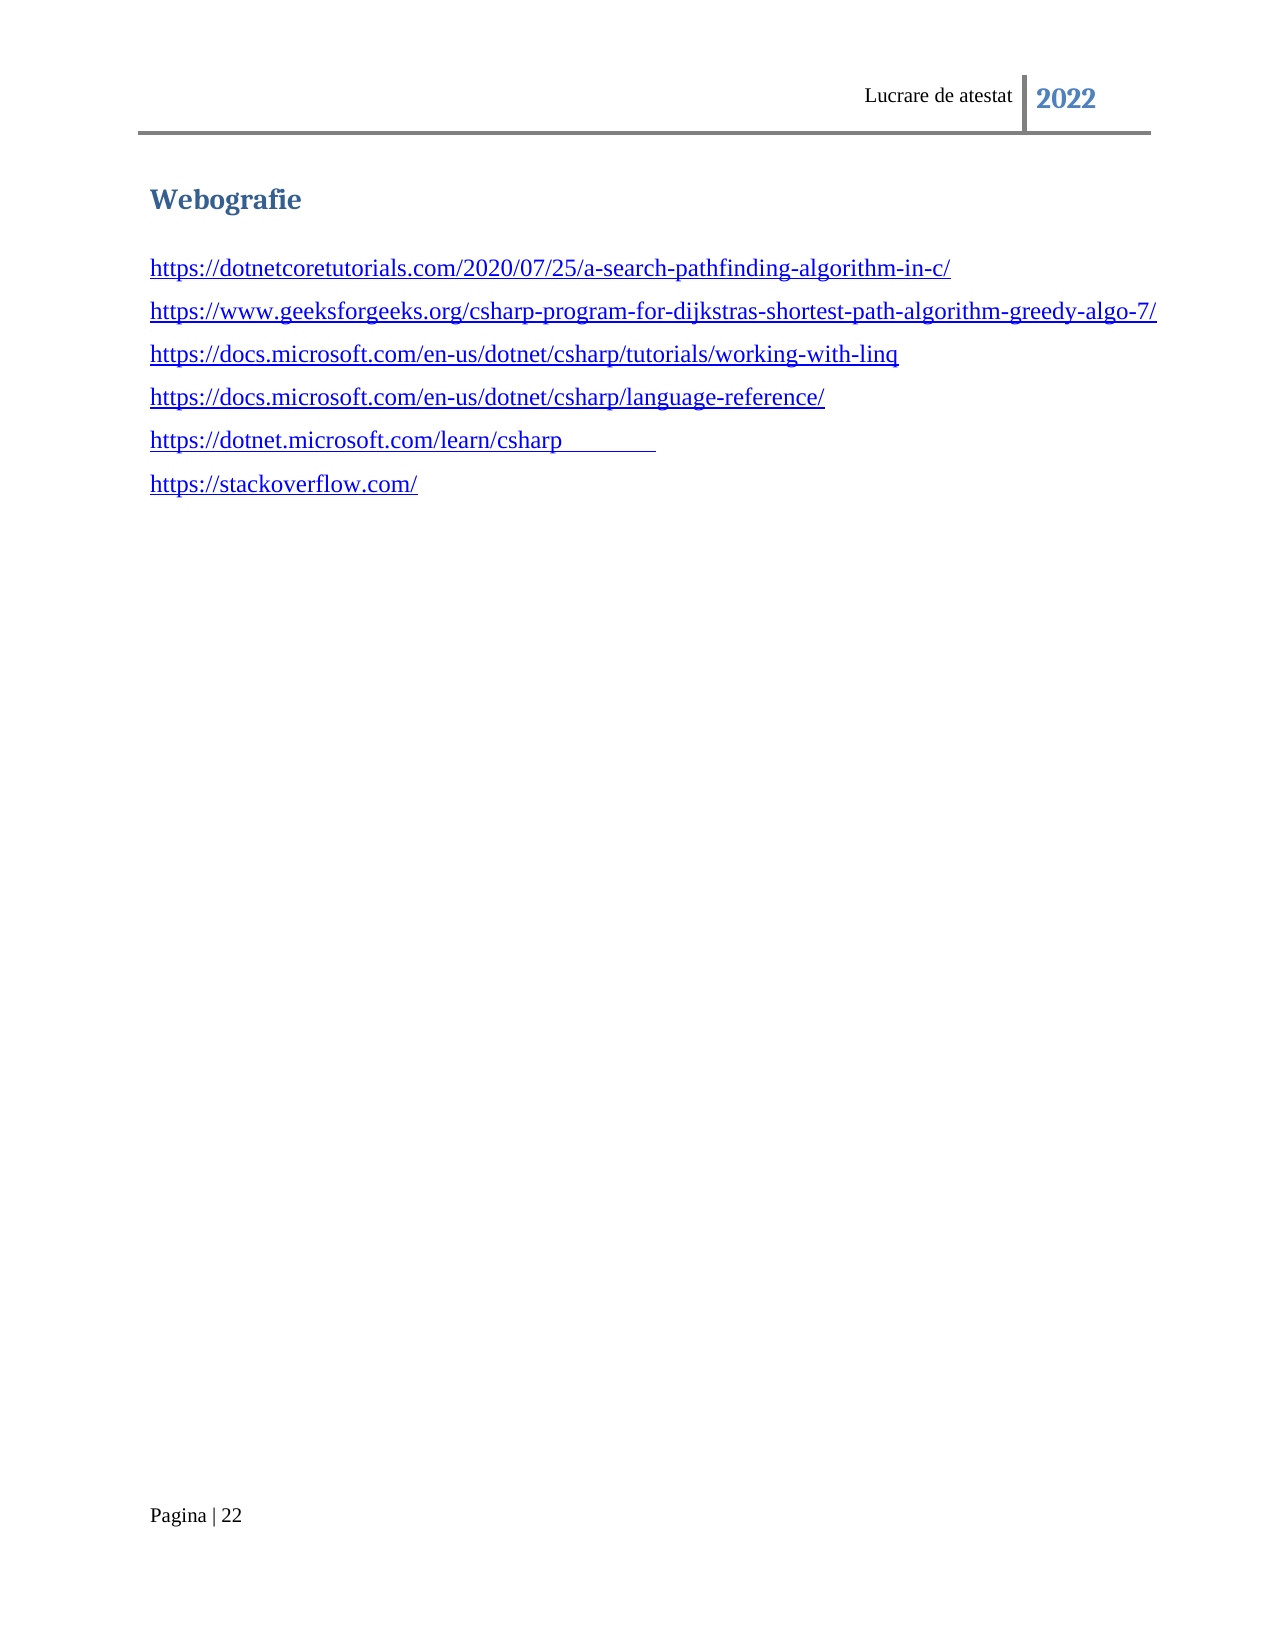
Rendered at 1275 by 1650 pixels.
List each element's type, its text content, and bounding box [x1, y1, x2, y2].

subtitle Webografie [150, 183, 1162, 217]
text https://docs.microsoft.com/en-us/dotnet/csharp/tutorials/working-with-linq [150, 339, 1162, 368]
text https://stackoverflow.com/ [150, 469, 1162, 497]
text https://docs.microsoft.com/en-us/dotnet/csharp/language-reference/ [150, 382, 1162, 411]
text https://dotnetcoretutorials.com/2020/07/25/a-search-pathfinding-algorithm-in-c/ [150, 253, 1162, 282]
text https://www.geeksforgeeks.org/csharp-program-for-dijkstras-shortest-path-algorithm-greedy-algo-7/ [150, 296, 1162, 325]
text https://dotnet.microsoft.com/learn/csharp [150, 426, 1162, 454]
